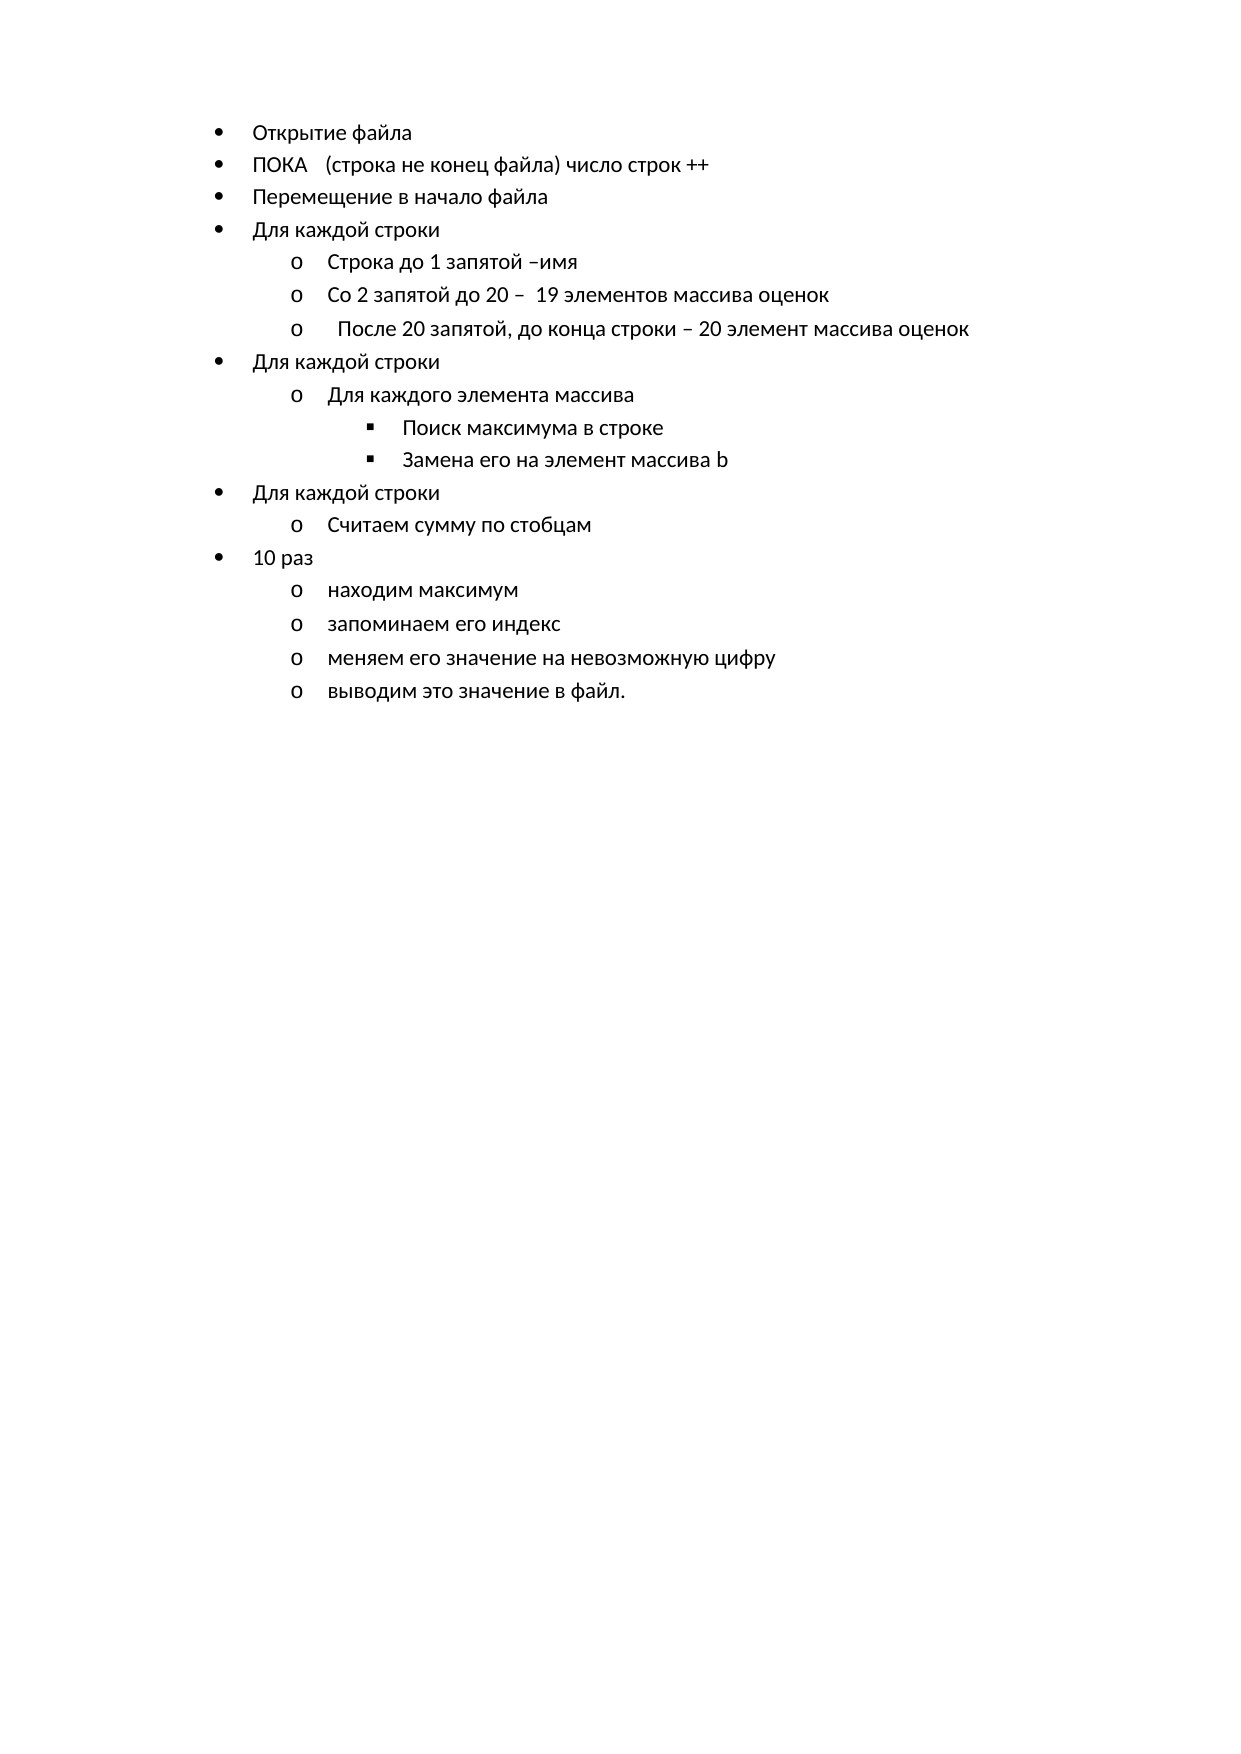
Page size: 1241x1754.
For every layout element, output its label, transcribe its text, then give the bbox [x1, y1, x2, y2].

list 10 раз [215, 543, 1152, 571]
list Для каждой строки [215, 215, 1152, 243]
list Строка до 1 запятой –имя [290, 247, 1152, 276]
list Открытие файла [215, 118, 1152, 146]
list меняем его значение на невозможную цифру [290, 643, 1152, 672]
list Для каждой строки [215, 478, 1152, 506]
list Для каждого элемента массива [290, 380, 1152, 409]
list Для каждой строки [215, 347, 1152, 376]
list Считаем сумму по стобцам [290, 510, 1152, 539]
list После 20 запятой, до конца строки – 20 элемент массива оценок [290, 314, 1152, 343]
list Замена его на элемент массива b [365, 445, 1152, 473]
list Со 2 запятой до 20 – 19 элементов массива оценок [290, 280, 1152, 309]
list выводим это значение в файл. [290, 676, 1152, 705]
list Перемещение в начало файла [215, 182, 1152, 211]
list запоминаем его индекс [290, 609, 1152, 638]
list находим максимум [290, 576, 1152, 605]
list ПОКА (строка не конец файла) число строк ++ [215, 150, 1152, 178]
list Поиск максимума в строке [365, 413, 1152, 441]
